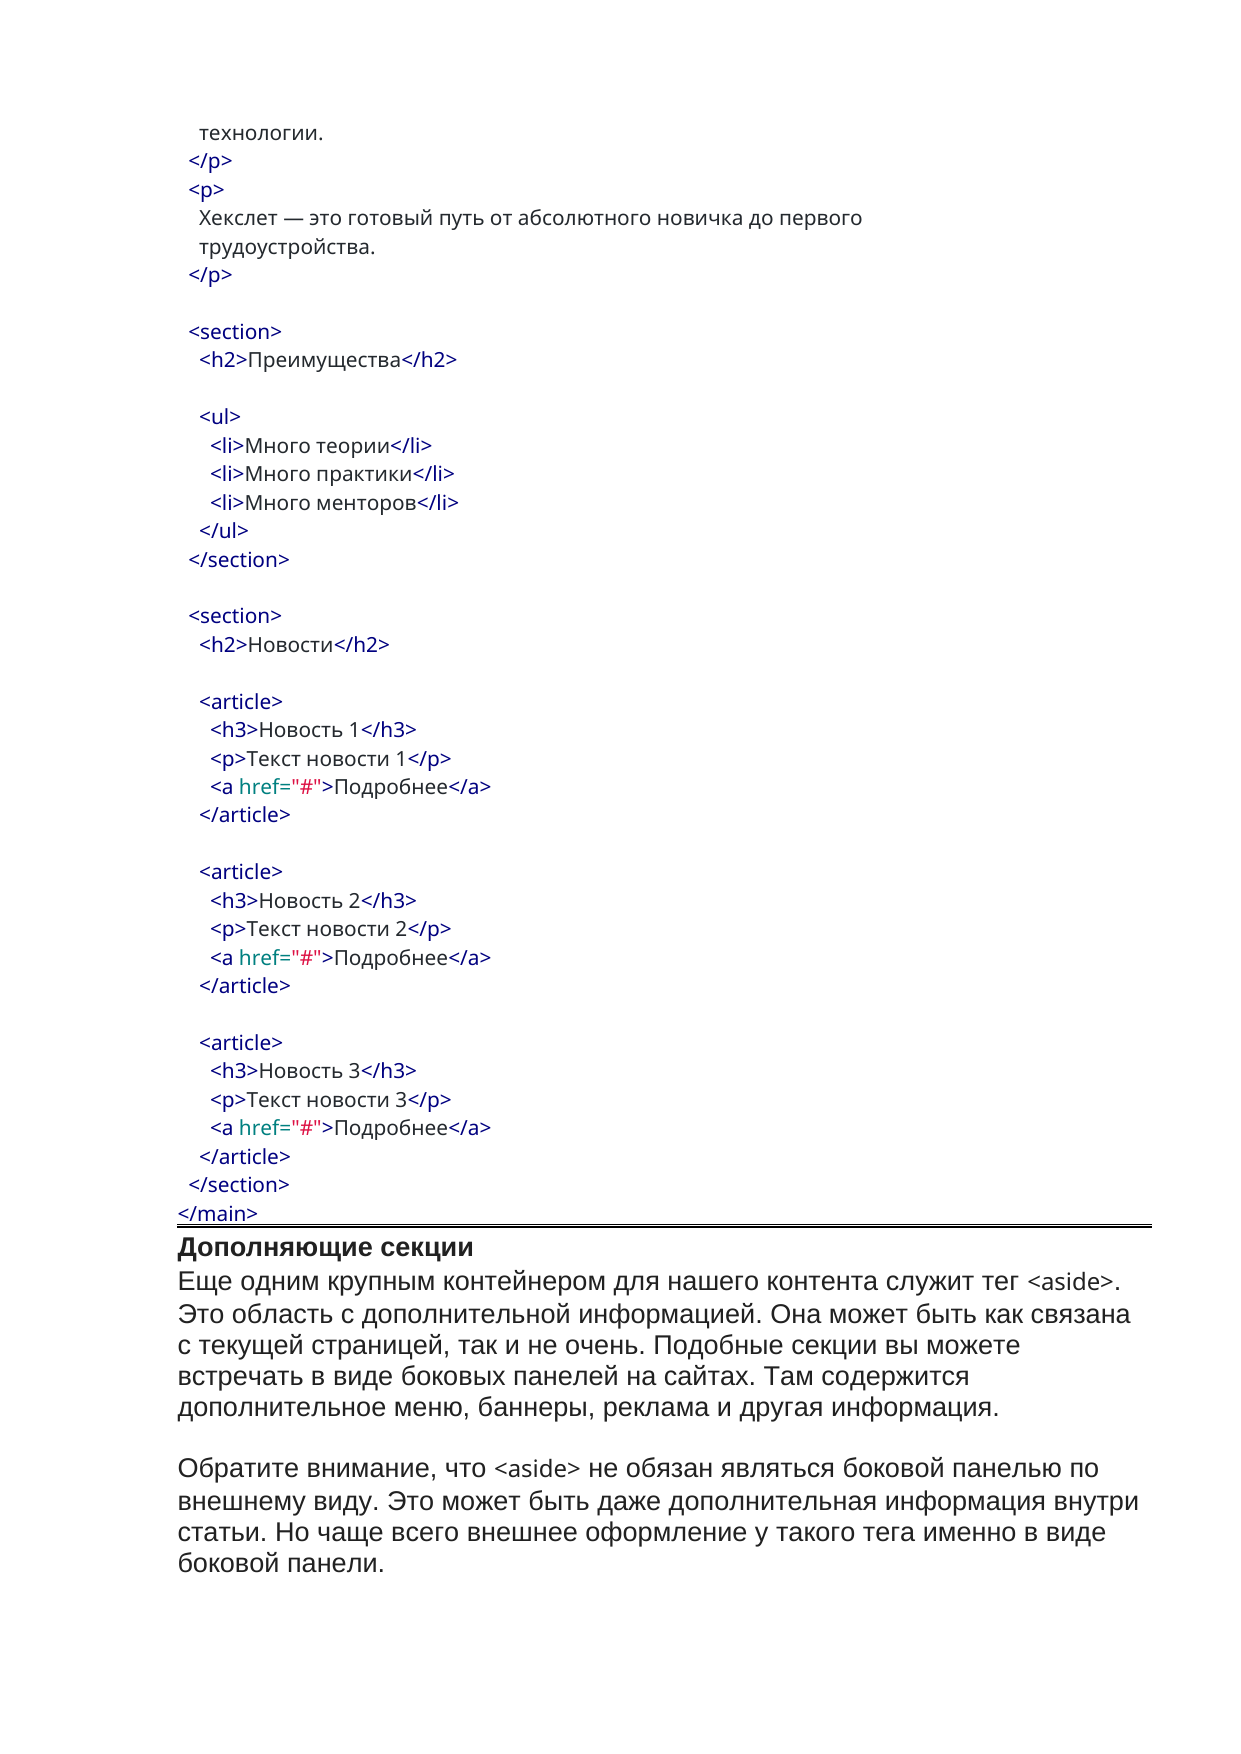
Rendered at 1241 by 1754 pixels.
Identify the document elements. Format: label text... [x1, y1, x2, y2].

text </article> [177, 1142, 1152, 1170]
text <h3>Новость 2</h3> [177, 886, 1152, 914]
text </article> [177, 971, 1152, 1000]
text <a href="#">Подробнее</a> [177, 943, 1152, 971]
text <ul> [177, 402, 1152, 431]
text <p>Текст новости 2</p> [177, 914, 1152, 943]
text <section> [177, 602, 1152, 630]
text <h3>Новость 1</h3> [177, 715, 1152, 744]
text </article> [177, 801, 1152, 829]
text <p> [177, 175, 1152, 203]
text <h3>Новость 3</h3> [177, 1057, 1152, 1085]
text <li>Много теории</li> [177, 431, 1152, 459]
text </ul> [177, 516, 1152, 545]
text <h2>Новости</h2> [177, 630, 1152, 658]
subtitle Дополняющие секции [177, 1231, 1152, 1263]
text </p> [177, 260, 1152, 289]
text <p>Текст новости 1</p> [177, 744, 1152, 772]
text технологии. [177, 118, 1152, 147]
text </p> [177, 147, 1152, 175]
text <p>Текст новости 3</p> [177, 1085, 1152, 1113]
text <article> [177, 857, 1152, 886]
text трудоустройства. [177, 232, 1152, 260]
text <article> [177, 687, 1152, 715]
text <li>Много менторов</li> [177, 488, 1152, 516]
text <a href="#">Подробнее</a> [177, 1113, 1152, 1142]
text <h2>Преимущества</h2> [177, 346, 1152, 374]
text Обратите внимание, что <aside> не обязан являться боковой панелью по внешнему виду. Это может быть даже дополнительная информация внутри статьи. Но чаще всего внешнее оформление у такого тега именно в виде боковой панели. [177, 1452, 1152, 1578]
text </section> [177, 545, 1152, 573]
text </main> [177, 1199, 1152, 1224]
text </section> [177, 1170, 1152, 1199]
text <section> [177, 317, 1152, 346]
text Еще одним крупным контейнером для нашего контента служит тег <aside>. Это область с дополнительной информацией. Она может быть как связана с текущей страницей, так и не очень. Подобные секции вы можете встречать в виде боковых панелей на сайтах. Там содержится дополнительное меню, баннеры, реклама и другая информация. [177, 1265, 1152, 1423]
text <article> [177, 1028, 1152, 1057]
text <a href="#">Подробнее</a> [177, 772, 1152, 801]
text <li>Много практики</li> [177, 459, 1152, 488]
text Хекслет — это готовый путь от абсолютного новичка до первого [177, 203, 1152, 232]
